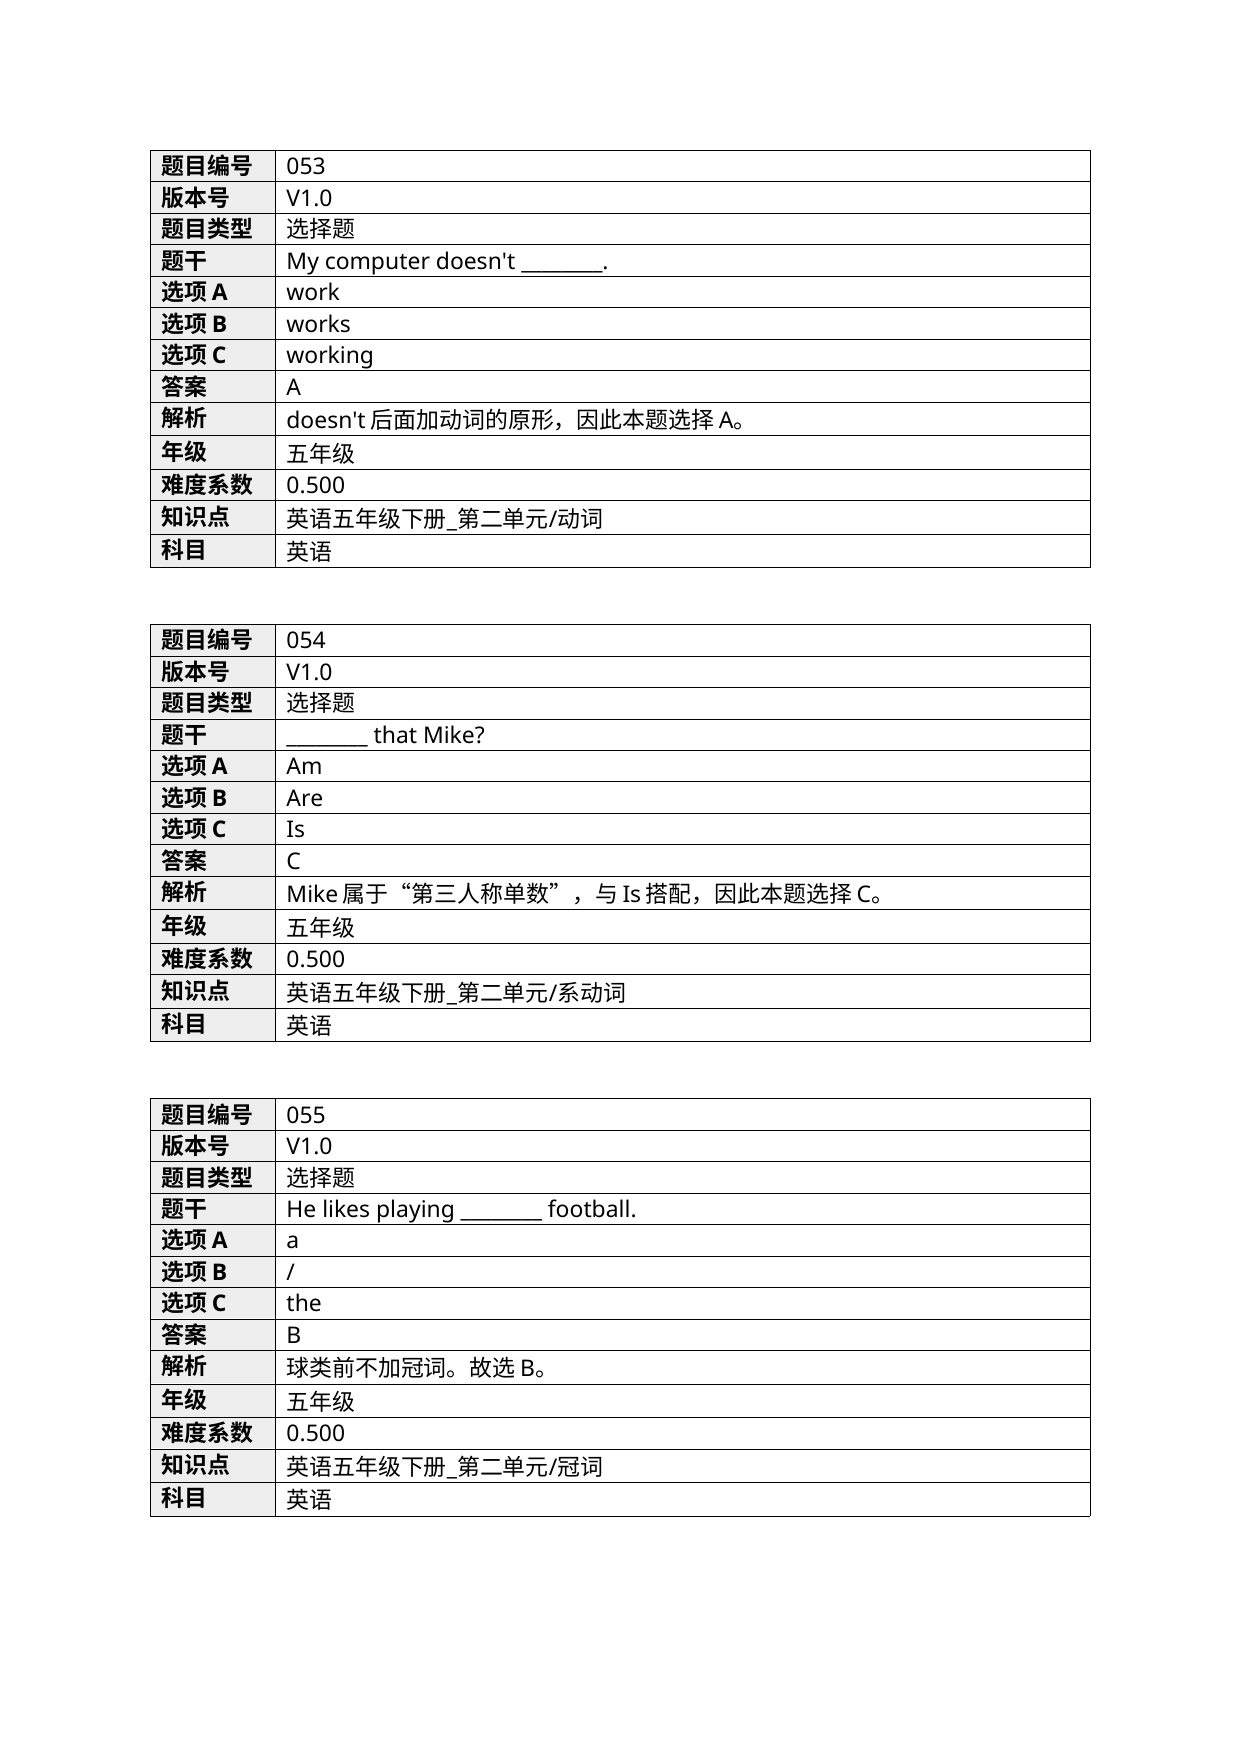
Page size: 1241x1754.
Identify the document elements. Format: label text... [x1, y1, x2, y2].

table_cell 球类前不加冠词。故选B。 [276, 1351, 1090, 1383]
table_header 题目编号 [151, 625, 275, 656]
table_cell / [276, 1257, 1090, 1287]
table_cell Mike属于“第三人称单数”，与Is搭配，因此本题选择C。 [276, 877, 1090, 909]
table_cell 答案 [151, 845, 275, 876]
table_cell 科目 [151, 1009, 275, 1041]
table_header 053 [276, 151, 1090, 181]
table_cell 选项A [151, 751, 275, 781]
table_cell Is [276, 814, 1090, 844]
table_cell 版本号 [151, 182, 275, 213]
table_cell 解析 [151, 1351, 275, 1383]
table_cell doesn't后面加动词的原形，因此本题选择A。 [276, 403, 1090, 435]
table_cell a [276, 1225, 1090, 1256]
table_cell Am [276, 751, 1090, 781]
table_cell 题干 [151, 1194, 275, 1224]
table_cell 英语 [276, 535, 1090, 567]
table_cell 难度系数 [151, 944, 275, 974]
table_cell C [276, 845, 1090, 876]
table_cell 英语 [276, 1009, 1090, 1041]
table_cell 版本号 [151, 657, 275, 687]
table_cell 题目类型 [151, 214, 275, 244]
table_cell 选择题 [276, 1162, 1090, 1193]
table_cell 题干 [151, 245, 275, 276]
table_cell 解析 [151, 403, 275, 435]
table_cell 科目 [151, 1483, 275, 1516]
table_cell 选项B [151, 782, 275, 813]
table_cell He likes playing ________ football. [276, 1194, 1090, 1224]
table_cell the [276, 1288, 1090, 1318]
table_cell 难度系数 [151, 470, 275, 500]
table_cell 选择题 [276, 214, 1090, 244]
table_cell Are [276, 782, 1090, 813]
table_cell 版本号 [151, 1131, 275, 1161]
table_header 055 [276, 1099, 1090, 1130]
table_cell V1.0 [276, 182, 1090, 213]
table_cell 选项B [151, 1257, 275, 1287]
table_cell 选项C [151, 814, 275, 844]
table_cell 答案 [151, 371, 275, 402]
table_cell 选项C [151, 340, 275, 370]
table_cell 知识点 [151, 501, 275, 534]
table_cell V1.0 [276, 657, 1090, 687]
table_cell 英语五年级下册_第二单元/系动词 [276, 975, 1090, 1008]
table_cell ________ that Mike? [276, 720, 1090, 750]
table_cell 年级 [151, 1385, 275, 1417]
table_cell 五年级 [276, 1385, 1090, 1417]
table_cell 题目类型 [151, 688, 275, 718]
table_cell 知识点 [151, 1450, 275, 1482]
table_cell 0.500 [276, 470, 1090, 500]
table_cell 英语五年级下册_第二单元/冠词 [276, 1450, 1090, 1482]
table_cell 年级 [151, 436, 275, 469]
table_cell 解析 [151, 877, 275, 909]
table_cell V1.0 [276, 1131, 1090, 1161]
table_cell works [276, 308, 1090, 339]
table_cell 选项C [151, 1288, 275, 1318]
table_cell B [276, 1320, 1090, 1350]
table_cell 答案 [151, 1320, 275, 1350]
table_header 题目编号 [151, 151, 275, 181]
table_cell 难度系数 [151, 1418, 275, 1448]
table_cell 选择题 [276, 688, 1090, 718]
table_cell 选项B [151, 308, 275, 339]
table_cell 科目 [151, 535, 275, 567]
table_cell My computer doesn't ________. [276, 245, 1090, 276]
table_cell 知识点 [151, 975, 275, 1008]
table_cell 五年级 [276, 436, 1090, 469]
table_cell 五年级 [276, 910, 1090, 943]
table_cell 英语 [276, 1483, 1090, 1516]
table_cell 选项A [151, 1225, 275, 1256]
table_cell 英语五年级下册_第二单元/动词 [276, 501, 1090, 534]
table_cell 选项A [151, 277, 275, 307]
table_header 054 [276, 625, 1090, 656]
table_cell 题目类型 [151, 1162, 275, 1193]
table_cell work [276, 277, 1090, 307]
table_cell 0.500 [276, 1418, 1090, 1448]
table_cell A [276, 371, 1090, 402]
table_cell working [276, 340, 1090, 370]
table_header 题目编号 [151, 1099, 275, 1130]
table_cell 题干 [151, 720, 275, 750]
table_cell 0.500 [276, 944, 1090, 974]
table_cell 年级 [151, 910, 275, 943]
